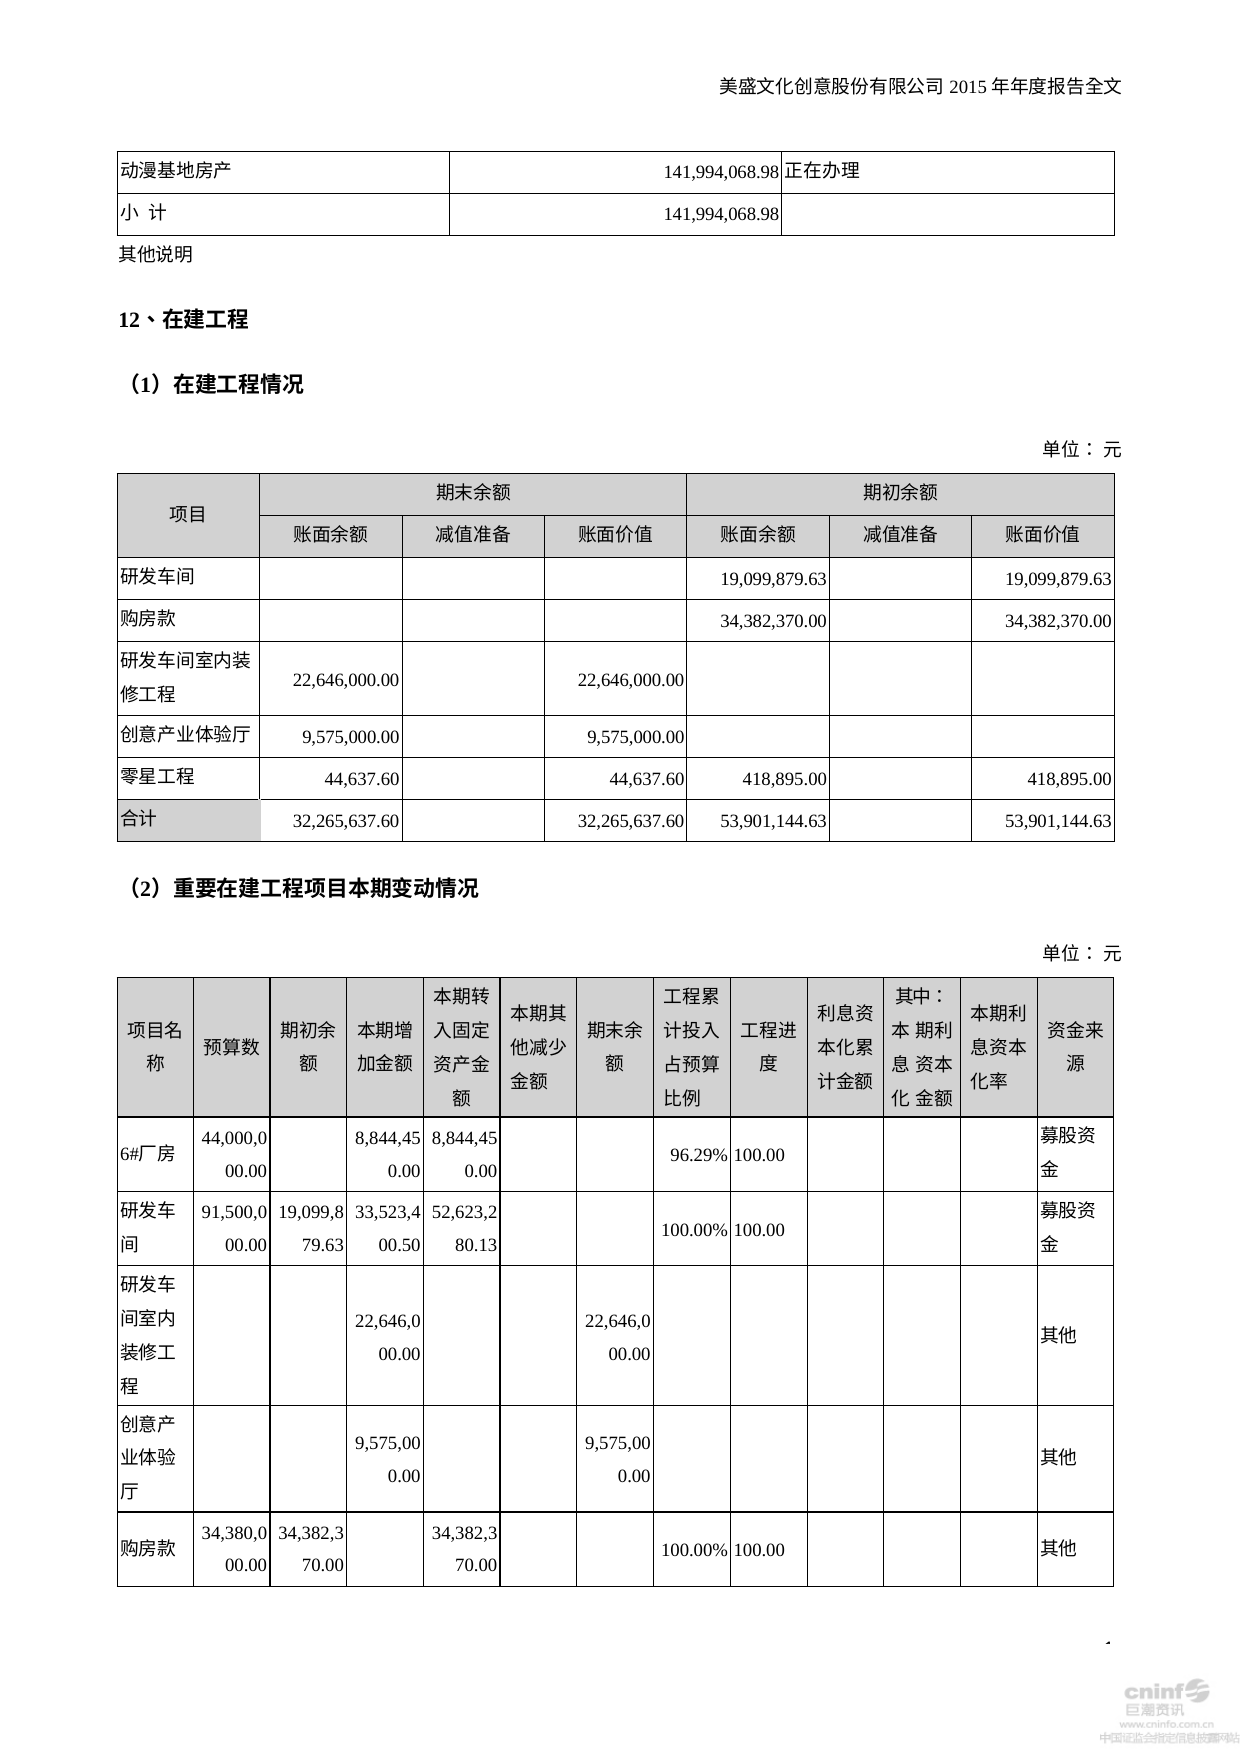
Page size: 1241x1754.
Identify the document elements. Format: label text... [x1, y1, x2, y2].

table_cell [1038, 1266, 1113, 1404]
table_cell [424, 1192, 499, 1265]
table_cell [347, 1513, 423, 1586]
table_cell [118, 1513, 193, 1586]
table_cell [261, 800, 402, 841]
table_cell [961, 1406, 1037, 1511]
subtitle （1）在建工程情况 [118, 369, 1240, 399]
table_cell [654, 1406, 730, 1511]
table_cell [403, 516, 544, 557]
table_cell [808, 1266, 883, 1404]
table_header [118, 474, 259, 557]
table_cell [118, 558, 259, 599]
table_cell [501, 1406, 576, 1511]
text 单位： 元 [102, 940, 1122, 966]
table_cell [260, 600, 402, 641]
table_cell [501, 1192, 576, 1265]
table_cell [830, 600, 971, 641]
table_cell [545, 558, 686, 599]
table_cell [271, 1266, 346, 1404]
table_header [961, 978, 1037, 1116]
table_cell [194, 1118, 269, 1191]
subtitle 12、在建工程 [118, 304, 1240, 334]
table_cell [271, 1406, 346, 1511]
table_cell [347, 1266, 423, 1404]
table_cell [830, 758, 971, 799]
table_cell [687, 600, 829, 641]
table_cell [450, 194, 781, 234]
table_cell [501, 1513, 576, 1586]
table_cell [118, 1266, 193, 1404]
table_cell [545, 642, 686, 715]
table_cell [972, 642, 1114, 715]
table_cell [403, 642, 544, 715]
subtitle （2）重要在建工程项目本期变动情况 [118, 873, 1240, 903]
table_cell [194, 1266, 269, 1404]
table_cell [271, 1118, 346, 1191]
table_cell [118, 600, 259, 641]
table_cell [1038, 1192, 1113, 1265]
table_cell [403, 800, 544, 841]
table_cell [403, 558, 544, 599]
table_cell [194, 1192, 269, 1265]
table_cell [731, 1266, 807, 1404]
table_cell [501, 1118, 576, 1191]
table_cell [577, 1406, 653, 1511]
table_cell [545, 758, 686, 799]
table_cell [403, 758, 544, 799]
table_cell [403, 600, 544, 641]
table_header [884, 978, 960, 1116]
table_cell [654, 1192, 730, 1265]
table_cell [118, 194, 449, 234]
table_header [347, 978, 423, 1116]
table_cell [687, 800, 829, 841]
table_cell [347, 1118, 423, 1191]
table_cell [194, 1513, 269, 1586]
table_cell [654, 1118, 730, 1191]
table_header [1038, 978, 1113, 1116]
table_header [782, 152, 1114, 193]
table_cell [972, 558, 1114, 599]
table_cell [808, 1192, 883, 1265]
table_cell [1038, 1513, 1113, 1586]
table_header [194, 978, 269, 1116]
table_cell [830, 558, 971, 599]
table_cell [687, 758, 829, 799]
picture [1099, 1673, 1241, 1754]
text 单位： 元 [102, 437, 1122, 462]
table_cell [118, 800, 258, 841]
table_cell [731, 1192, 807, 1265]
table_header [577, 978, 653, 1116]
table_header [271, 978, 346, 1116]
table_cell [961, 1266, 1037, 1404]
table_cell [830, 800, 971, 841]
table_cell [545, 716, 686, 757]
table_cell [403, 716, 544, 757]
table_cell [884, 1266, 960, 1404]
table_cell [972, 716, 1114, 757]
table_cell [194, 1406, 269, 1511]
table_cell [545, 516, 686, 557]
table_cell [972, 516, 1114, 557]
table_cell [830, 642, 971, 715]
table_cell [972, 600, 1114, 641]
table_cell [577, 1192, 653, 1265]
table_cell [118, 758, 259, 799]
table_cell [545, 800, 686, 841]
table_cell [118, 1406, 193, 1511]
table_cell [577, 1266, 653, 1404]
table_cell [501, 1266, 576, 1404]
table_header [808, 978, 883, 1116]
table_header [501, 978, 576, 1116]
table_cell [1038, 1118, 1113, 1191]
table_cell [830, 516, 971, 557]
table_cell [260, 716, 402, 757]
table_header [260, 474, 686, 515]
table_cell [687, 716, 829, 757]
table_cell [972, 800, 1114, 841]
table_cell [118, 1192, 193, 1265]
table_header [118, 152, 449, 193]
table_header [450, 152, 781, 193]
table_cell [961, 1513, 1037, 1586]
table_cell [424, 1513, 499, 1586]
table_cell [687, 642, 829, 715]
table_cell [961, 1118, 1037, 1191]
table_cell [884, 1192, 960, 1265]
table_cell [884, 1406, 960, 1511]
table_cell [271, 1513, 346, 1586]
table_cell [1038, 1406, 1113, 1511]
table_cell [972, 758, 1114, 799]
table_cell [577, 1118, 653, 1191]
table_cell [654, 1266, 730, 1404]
text 其他说明 [118, 241, 1240, 266]
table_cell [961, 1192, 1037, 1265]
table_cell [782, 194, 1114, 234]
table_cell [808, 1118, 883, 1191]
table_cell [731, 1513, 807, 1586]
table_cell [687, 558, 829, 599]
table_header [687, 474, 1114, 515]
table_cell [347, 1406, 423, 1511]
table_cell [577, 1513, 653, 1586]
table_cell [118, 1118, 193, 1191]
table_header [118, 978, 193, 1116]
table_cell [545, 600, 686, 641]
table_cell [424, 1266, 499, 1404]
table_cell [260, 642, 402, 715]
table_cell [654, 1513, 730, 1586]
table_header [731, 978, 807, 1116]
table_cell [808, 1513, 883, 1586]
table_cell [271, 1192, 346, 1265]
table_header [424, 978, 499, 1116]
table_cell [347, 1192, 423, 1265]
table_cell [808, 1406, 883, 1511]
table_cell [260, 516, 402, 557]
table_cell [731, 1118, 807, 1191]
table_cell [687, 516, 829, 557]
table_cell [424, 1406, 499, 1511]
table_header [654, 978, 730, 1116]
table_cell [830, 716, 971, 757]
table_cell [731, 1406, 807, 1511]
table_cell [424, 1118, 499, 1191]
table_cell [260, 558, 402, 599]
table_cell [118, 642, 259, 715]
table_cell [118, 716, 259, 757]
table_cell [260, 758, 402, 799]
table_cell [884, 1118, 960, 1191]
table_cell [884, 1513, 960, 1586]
